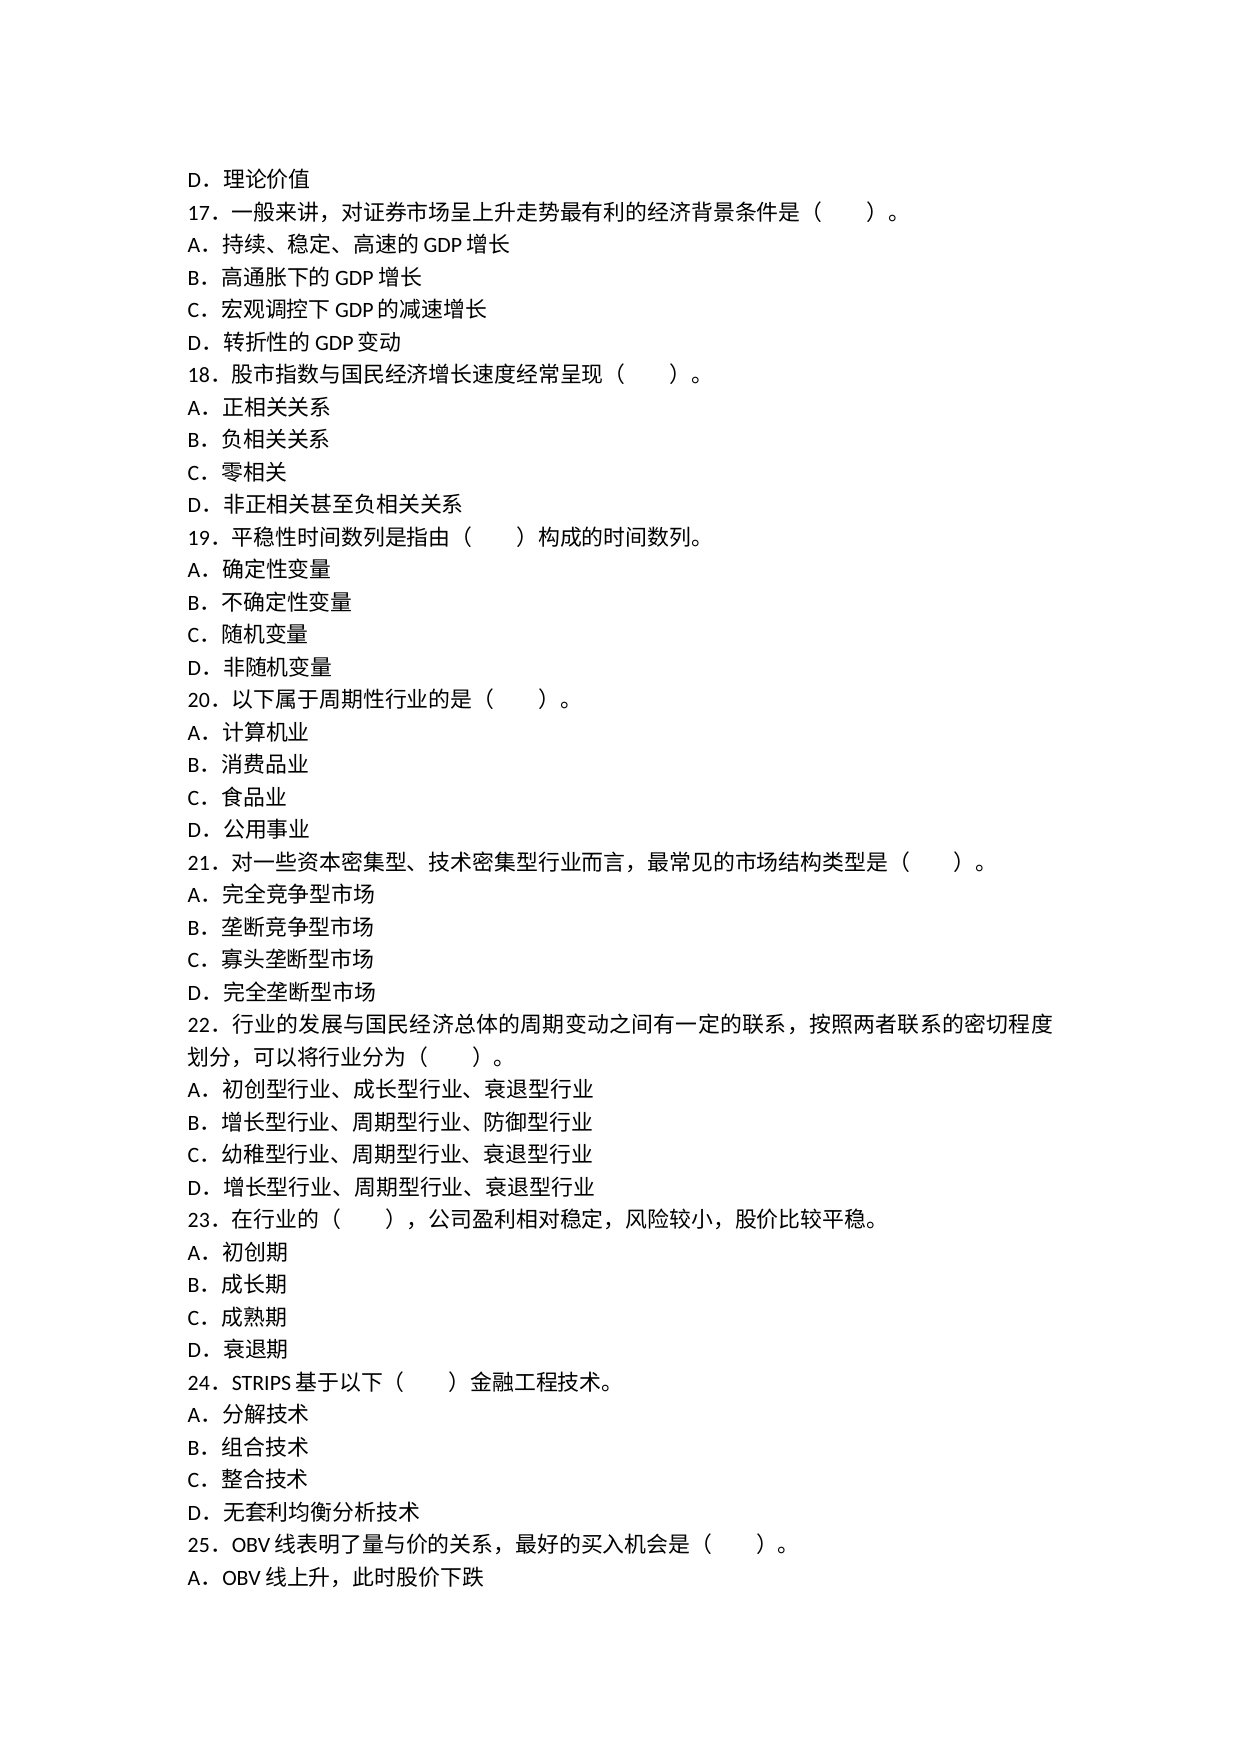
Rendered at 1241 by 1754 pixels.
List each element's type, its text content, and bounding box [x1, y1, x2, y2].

text C．整合技术 [187, 1462, 1053, 1494]
text A．持续、稳定、高速的GDP增长 [187, 227, 1053, 259]
text 19．平稳性时间数列是指由（ ）构成的时间数列。 [187, 519, 1053, 552]
text 24．STRIPS基于以下（ ）金融工程技术。 [187, 1364, 1053, 1397]
text B．增长型行业、周期型行业、防御型行业 [187, 1104, 1053, 1137]
text D．非正相关甚至负相关关系 [187, 487, 1053, 519]
text C．寡头垄断型市场 [187, 942, 1053, 974]
text C．成熟期 [187, 1299, 1053, 1332]
text D．无套利均衡分析技术 [187, 1494, 1053, 1527]
text B．成长期 [187, 1267, 1053, 1299]
text A．OBV线上升，此时股价下跌 [187, 1559, 1053, 1592]
text A．正相关关系 [187, 389, 1053, 422]
text A．确定性变量 [187, 552, 1053, 584]
text D．增长型行业、周期型行业、衰退型行业 [187, 1169, 1053, 1202]
text 21．对一些资本密集型、技术密集型行业而言，最常见的市场结构类型是（ ）。 [187, 844, 1053, 877]
text C．食品业 [187, 779, 1053, 812]
text B．组合技术 [187, 1429, 1053, 1462]
text 18．股市指数与国民经济增长速度经常呈现（ ）。 [187, 357, 1053, 389]
text C．幼稚型行业、周期型行业、衰退型行业 [187, 1137, 1053, 1169]
text C．宏观调控下GDP的减速增长 [187, 292, 1053, 324]
text B．垄断竞争型市场 [187, 909, 1053, 942]
text B．负相关关系 [187, 422, 1053, 454]
text D．公用事业 [187, 812, 1053, 844]
text A．完全竞争型市场 [187, 877, 1053, 909]
text C．零相关 [187, 454, 1053, 487]
text C．随机变量 [187, 617, 1053, 649]
text 22．行业的发展与国民经济总体的周期变动之间有一定的联系，按照两者联系的密切程度划分，可以将行业分为（ ）。 [187, 1007, 1053, 1072]
text A．分解技术 [187, 1397, 1053, 1429]
text A．初创型行业、成长型行业、衰退型行业 [187, 1072, 1053, 1104]
text B．高通胀下的GDP增长 [187, 259, 1053, 292]
text D．衰退期 [187, 1332, 1053, 1364]
text B．消费品业 [187, 747, 1053, 779]
text 23．在行业的（ ），公司盈利相对稳定，风险较小，股价比较平稳。 [187, 1202, 1053, 1234]
text D．非随机变量 [187, 649, 1053, 682]
text B．不确定性变量 [187, 584, 1053, 617]
text A．计算机业 [187, 714, 1053, 747]
text D．完全垄断型市场 [187, 974, 1053, 1007]
text A．初创期 [187, 1234, 1053, 1267]
text 25．OBV线表明了量与价的关系，最好的买入机会是（ ）。 [187, 1527, 1053, 1559]
text 20．以下属于周期性行业的是（ ）。 [187, 682, 1053, 714]
text D．转折性的GDP变动 [187, 324, 1053, 357]
text 17．一般来讲，对证券市场呈上升走势最有利的经济背景条件是（ ）。 [187, 194, 1053, 227]
text D．理论价值 [187, 162, 1053, 194]
